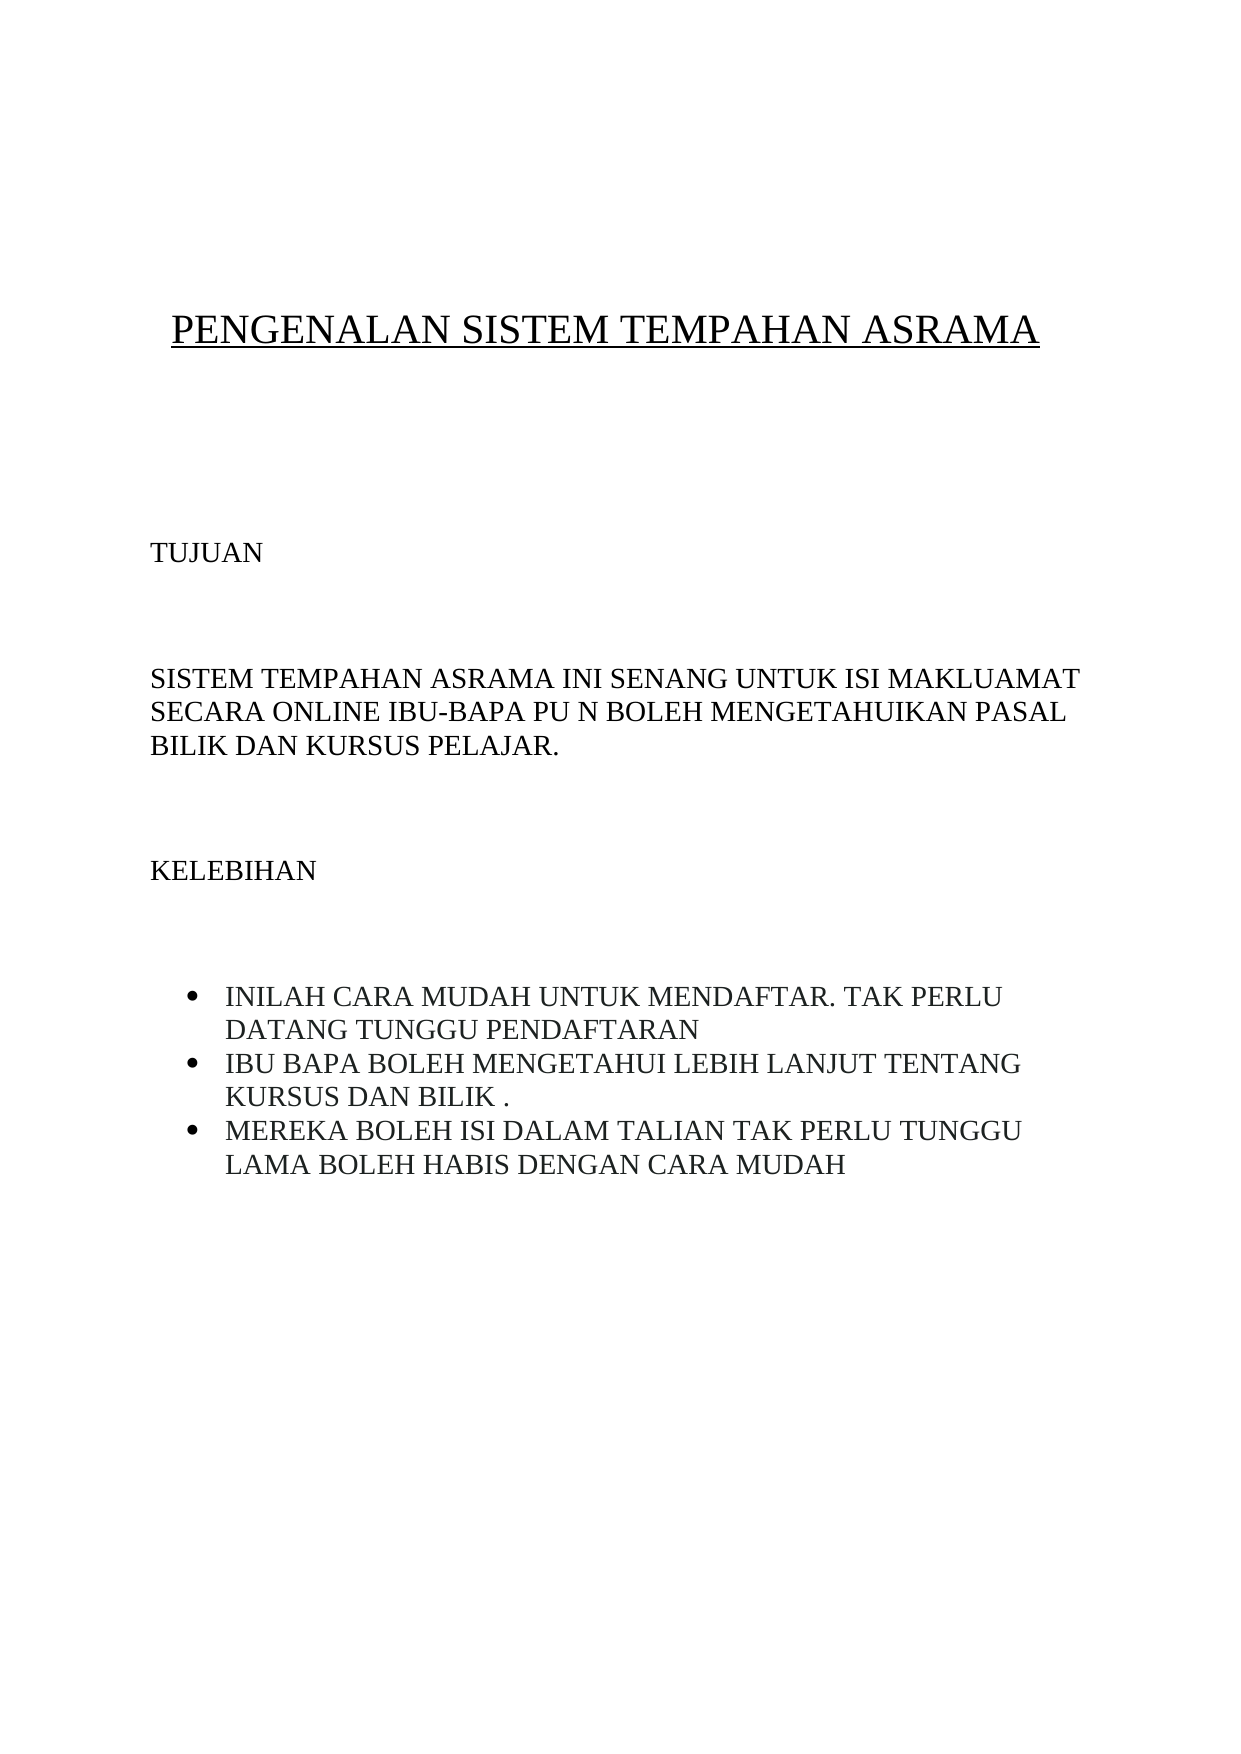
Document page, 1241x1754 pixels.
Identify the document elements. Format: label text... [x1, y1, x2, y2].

list INILAH CARA MUDAH UNTUK MENDAFTAR. TAK PERLU DATANG TUNGGU PENDAFTARAN [187, 979, 1090, 1046]
text PENGENALAN SISTEM TEMPAHAN ASRAMA [150, 304, 1090, 352]
text TUJUAN [150, 535, 1090, 569]
list IBU BAPA BOLEH MENGETAHUI LEBIH LANJUT TENTANG KURSUS DAN BILIK . [187, 1046, 1090, 1113]
text SISTEM TEMPAHAN ASRAMA INI SENANG UNTUK ISI MAKLUAMAT SECARA ONLINE IBU-BAPA PU N BOLEH MENGETAHUIKAN PASAL BILIK DAN KURSUS PELAJAR. [150, 661, 1090, 761]
list MEREKA BOLEH ISI DALAM TALIAN TAK PERLU TUNGGU LAMA BOLEH HABIS DENGAN CARA MUDAH [187, 1113, 1090, 1180]
text KELEBIHAN [150, 853, 1090, 887]
